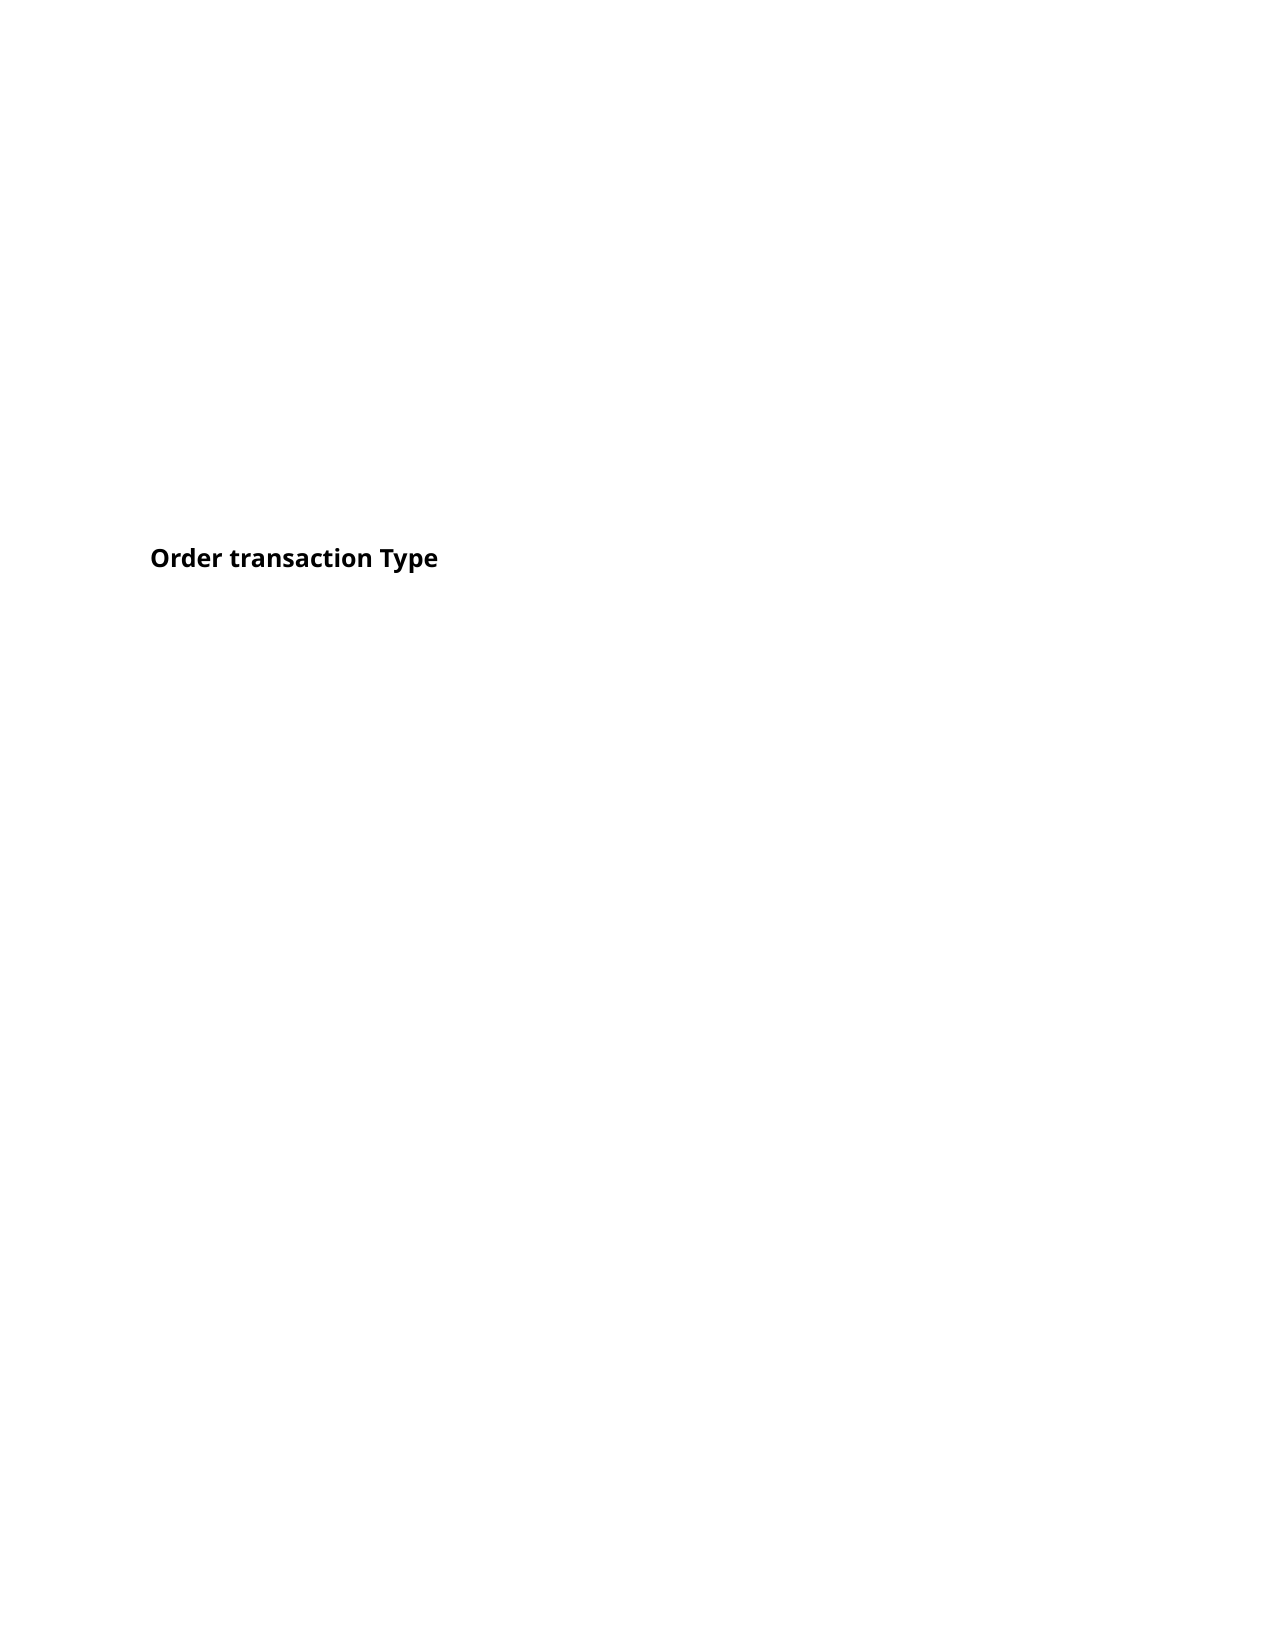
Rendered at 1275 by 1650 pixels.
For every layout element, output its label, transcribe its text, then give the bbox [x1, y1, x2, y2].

text Order transaction Type [150, 541, 1125, 575]
